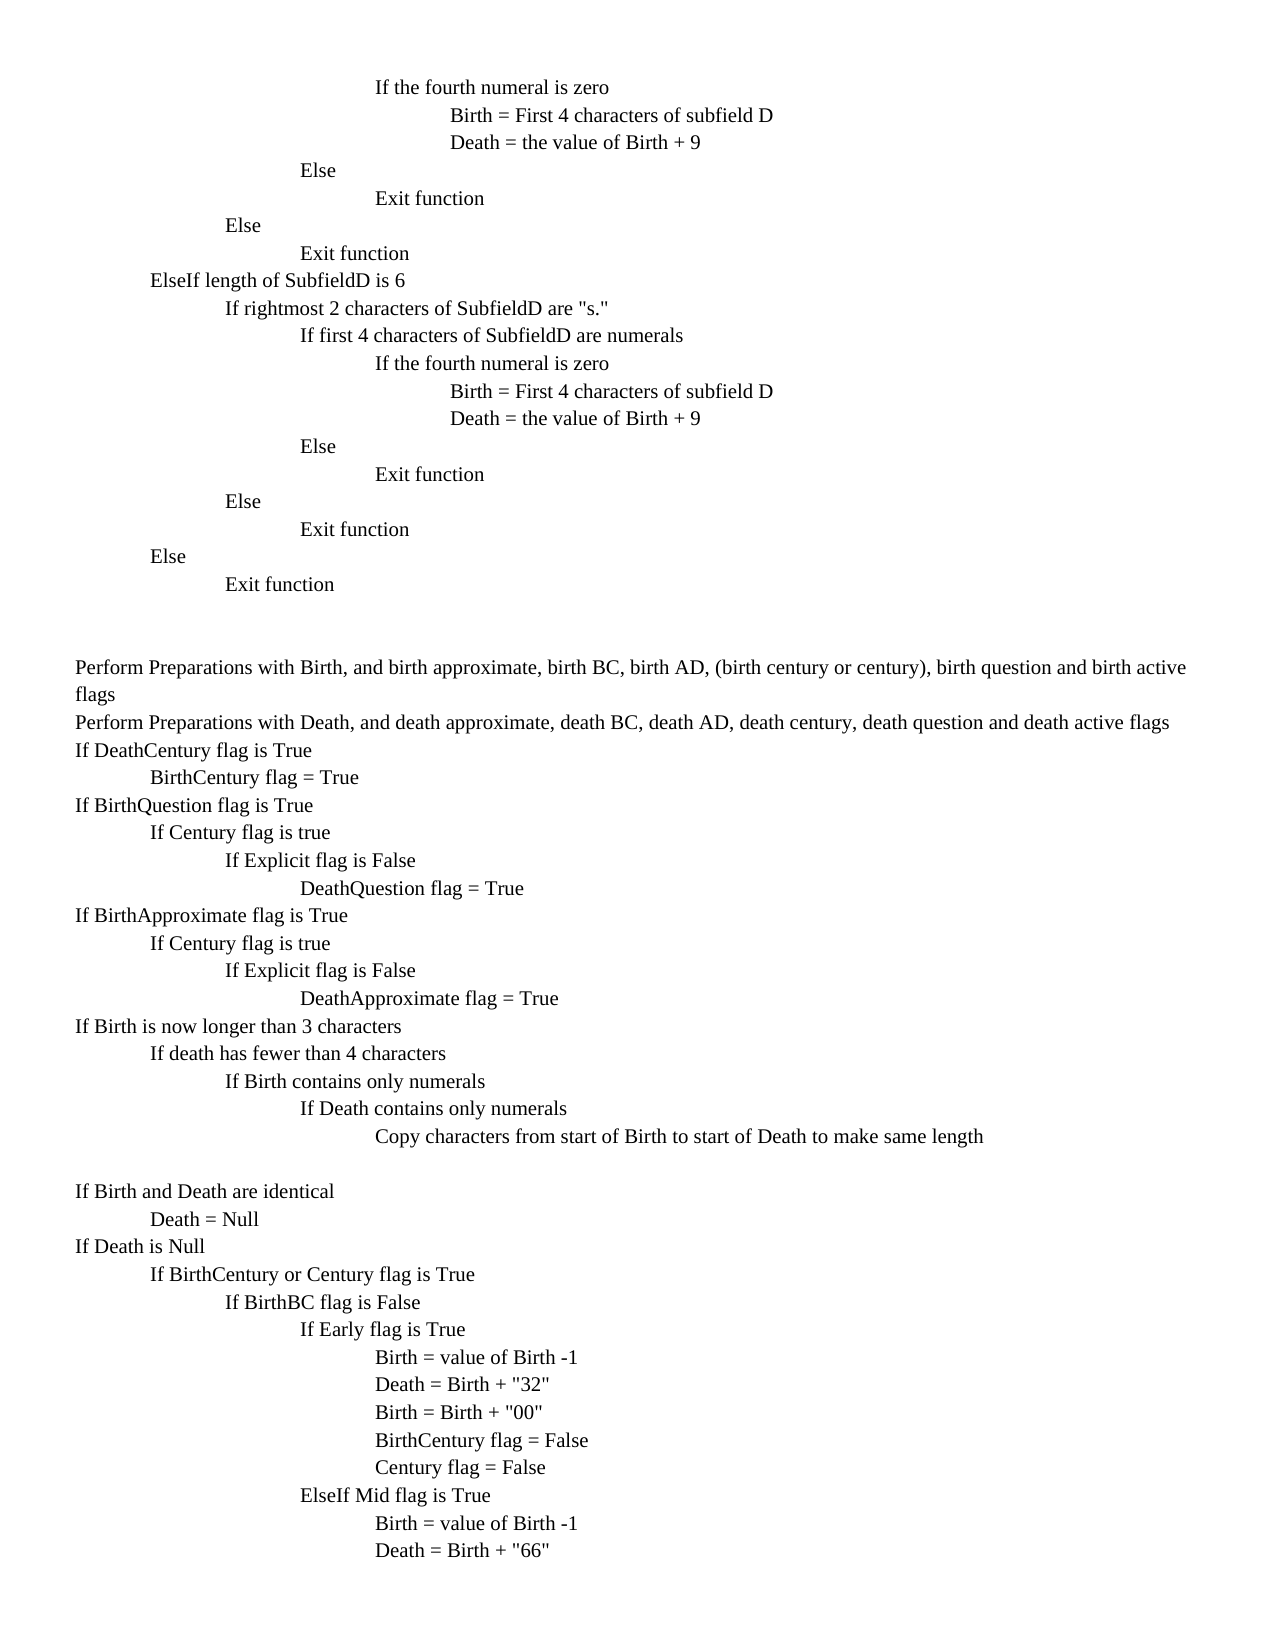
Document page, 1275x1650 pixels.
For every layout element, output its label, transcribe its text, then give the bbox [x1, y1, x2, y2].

text Death = Birth + "66" [75, 1538, 1200, 1562]
text Exit function [75, 241, 1200, 265]
text Century flag = False [75, 1455, 1200, 1479]
text Death = Null [75, 1207, 1200, 1231]
text DeathQuestion flag = True [75, 876, 1200, 899]
text If Death contains only numerals [75, 1096, 1200, 1120]
text If Explicit flag is False [75, 958, 1200, 982]
text If BirthQuestion flag is True [75, 793, 1200, 817]
text If Early flag is True [75, 1317, 1200, 1341]
text Else [75, 544, 1200, 568]
text Birth = value of Birth -1 [75, 1345, 1200, 1369]
text Perform Preparations with Birth, and birth approximate, birth BC, birth AD, (birth century or century), birth question and birth active flags [75, 655, 1200, 706]
text If Explicit flag is False [75, 848, 1200, 872]
text Birth = Birth + "00" [75, 1400, 1200, 1424]
text Exit function [75, 185, 1200, 209]
text Else [75, 489, 1200, 513]
text If DeathCentury flag is True [75, 737, 1200, 762]
text If Death is Null [75, 1234, 1200, 1258]
text If the fourth numeral is zero [75, 351, 1200, 375]
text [75, 323, 1200, 347]
text Death = the value of Birth + 9 [75, 130, 1200, 154]
text Birth = First 4 characters of subfield D [75, 103, 1200, 127]
text BirthCentury flag = False [75, 1428, 1200, 1452]
text If Birth and Death are identical [75, 1179, 1200, 1203]
text If rightmost 2 characters of SubfieldD are "s." [75, 296, 1200, 320]
text If Century flag is true [75, 931, 1200, 955]
text Perform Preparations with Death, and death approximate, death BC, death AD, death century, death question and death active flags [75, 710, 1200, 734]
text Copy characters from start of Birth to start of Death to make same length [75, 1124, 1200, 1148]
text If death has fewer than 4 characters [75, 1041, 1200, 1065]
text Death = Birth + "32" [75, 1372, 1200, 1396]
text Birth = value of Birth -1 [75, 1510, 1200, 1534]
text If BirthCentury or Century flag is True [75, 1262, 1200, 1286]
text If the fourth numeral is zero [75, 75, 1200, 99]
text Else [75, 213, 1200, 237]
text Else [75, 158, 1200, 182]
text Death = the value of Birth + 9 [75, 406, 1200, 430]
text Birth = First 4 characters of subfield D [75, 379, 1200, 403]
text Exit function [75, 517, 1200, 541]
text DeathApproximate flag = True [75, 986, 1200, 1010]
text ElseIf length of SubfieldD is 6 [75, 268, 1200, 292]
text BirthCentury flag = True [75, 765, 1200, 789]
text ElseIf Mid flag is True [75, 1483, 1200, 1507]
text Exit function [75, 461, 1200, 486]
text Else [75, 434, 1200, 458]
text If Birth is now longer than 3 characters [75, 1013, 1200, 1038]
text If Century flag is true [75, 820, 1200, 844]
text Exit function [75, 572, 1200, 596]
text If BirthBC flag is False [75, 1289, 1200, 1314]
text If Birth contains only numerals [75, 1069, 1200, 1093]
text If BirthApproximate flag is True [75, 903, 1200, 927]
